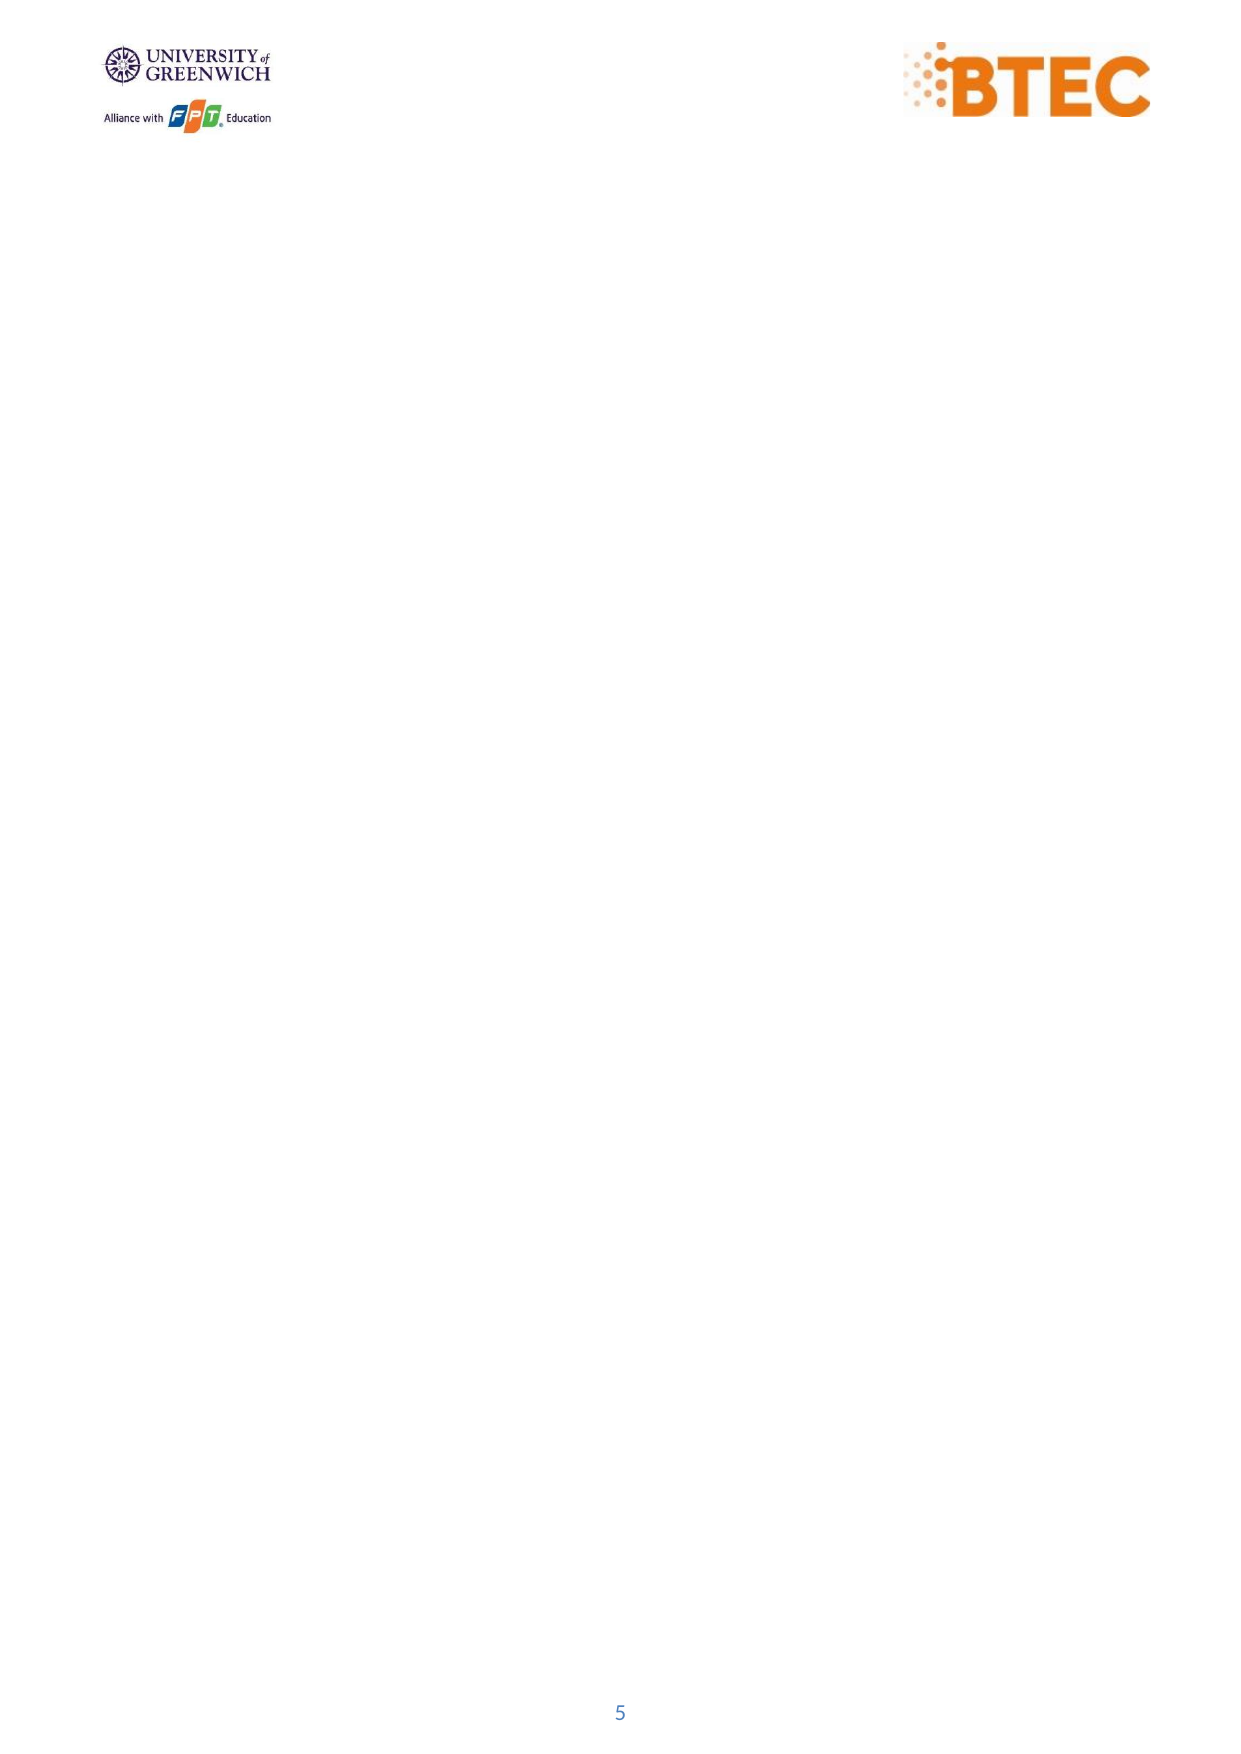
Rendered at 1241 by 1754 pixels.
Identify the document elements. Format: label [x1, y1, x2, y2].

picture [90, 32, 283, 144]
picture [903, 42, 1151, 117]
